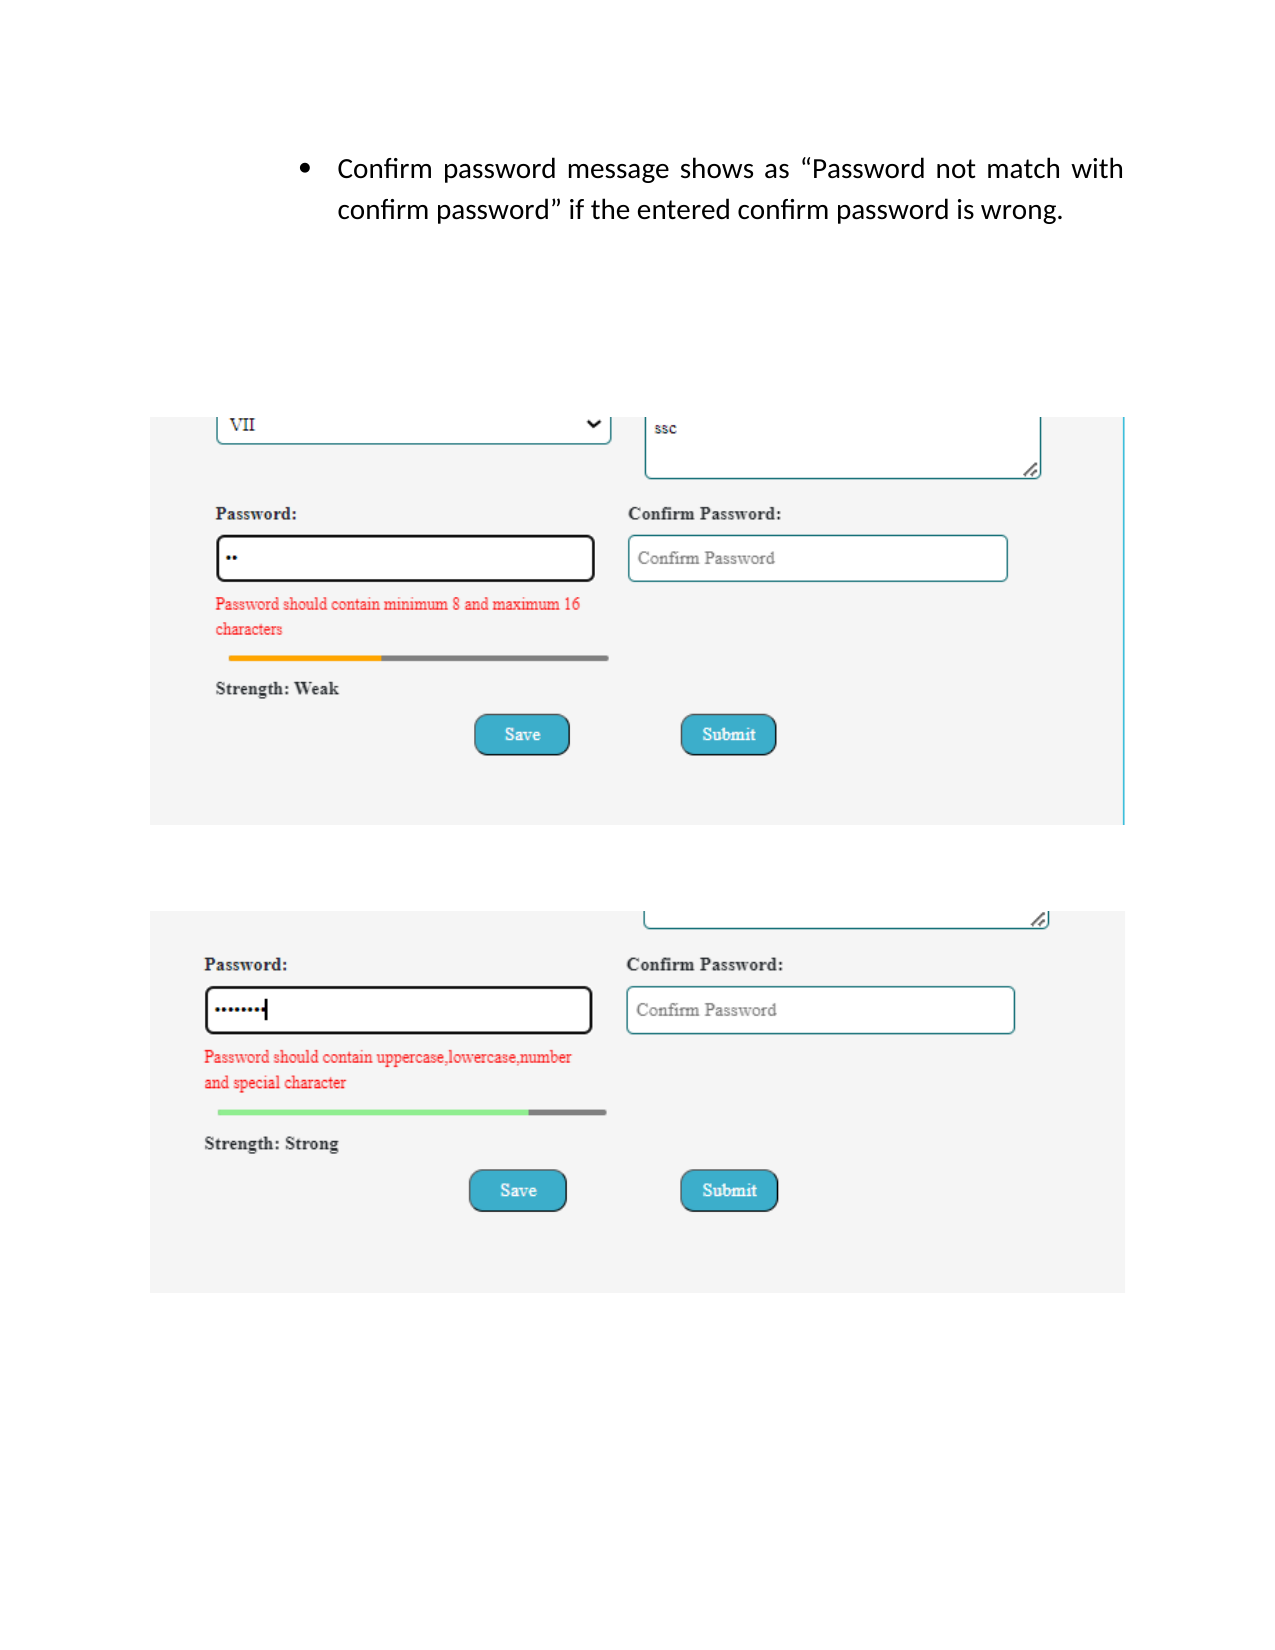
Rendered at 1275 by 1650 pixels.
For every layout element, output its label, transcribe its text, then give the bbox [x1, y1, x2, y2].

picture [150, 911, 1125, 1293]
list Confirm password message shows as “Password not match with confirm password” if the entered confirm password is wrong. [300, 150, 1125, 227]
picture [150, 417, 1125, 825]
